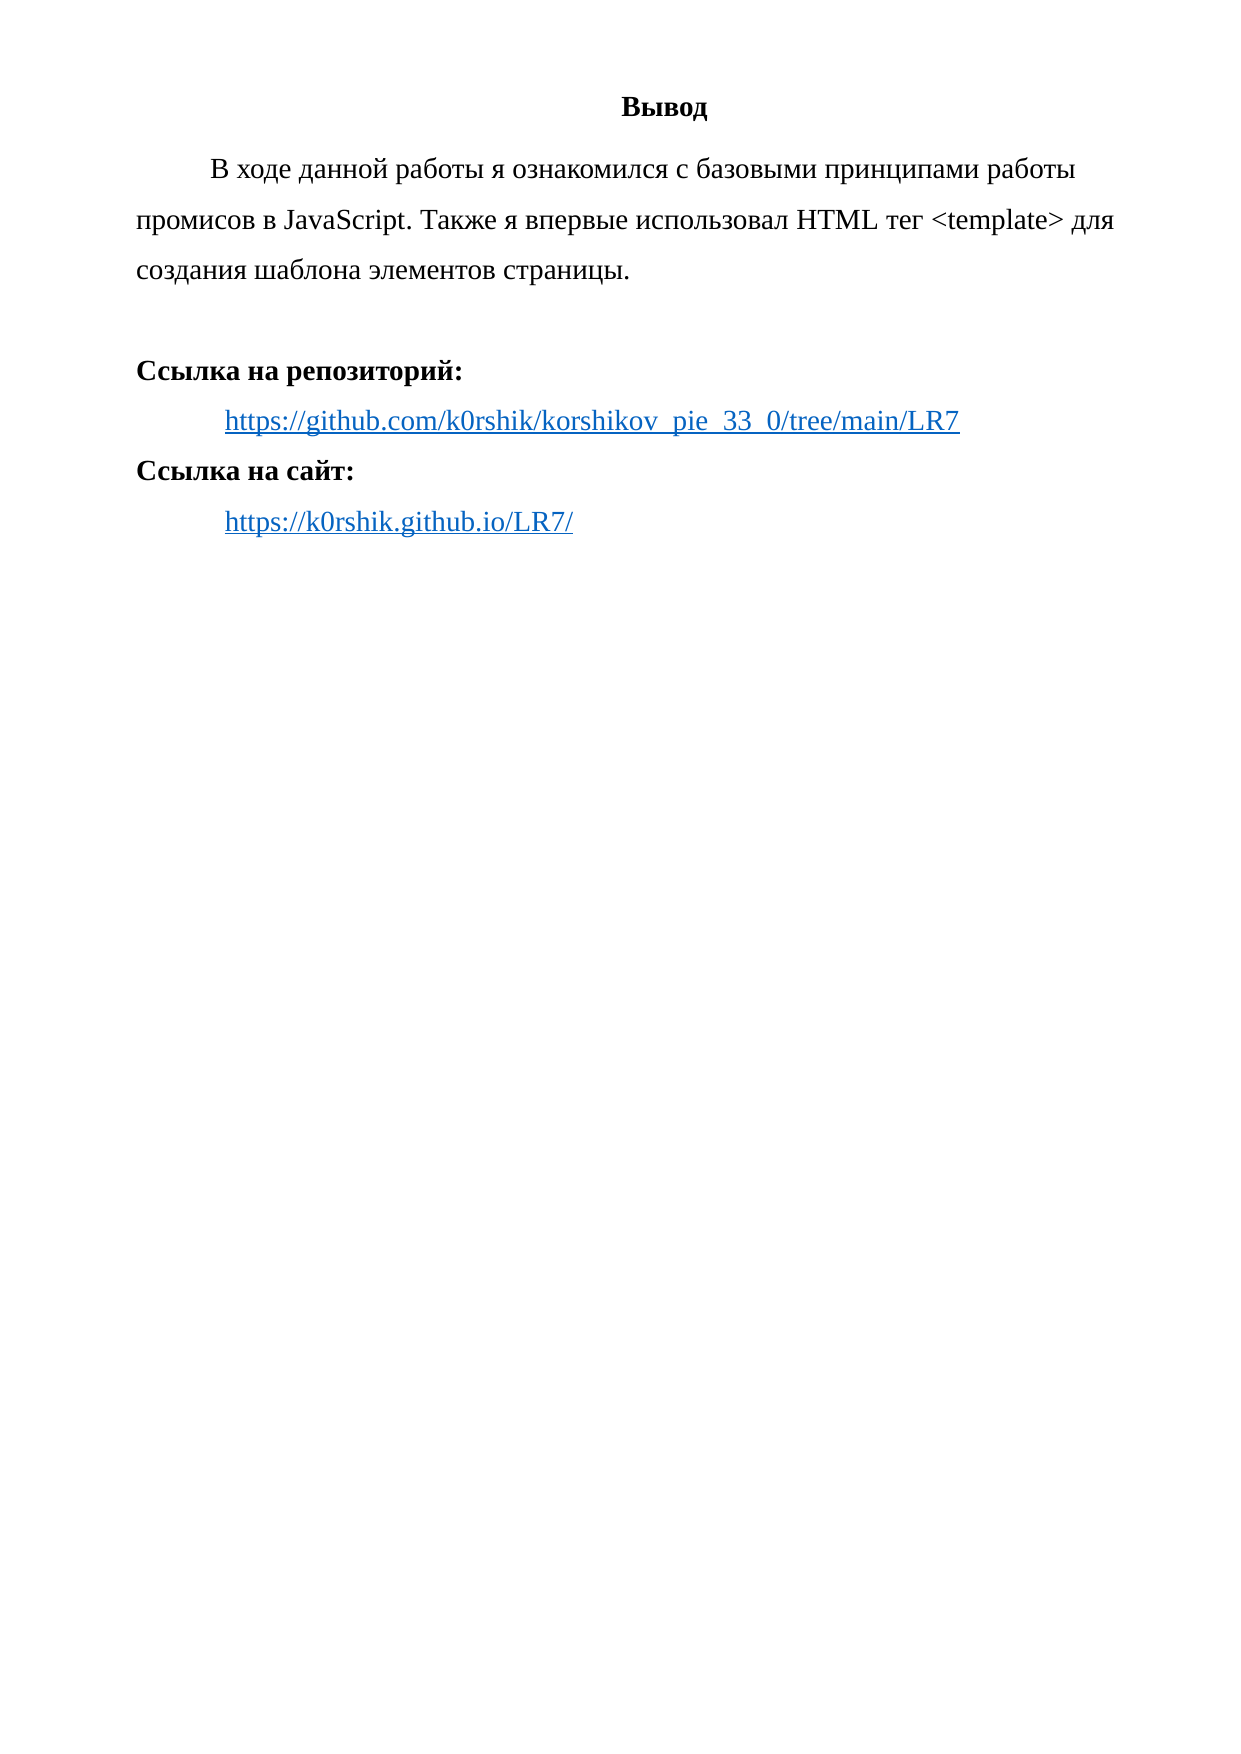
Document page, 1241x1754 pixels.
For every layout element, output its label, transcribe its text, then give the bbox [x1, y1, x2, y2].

subtitle Ссылка на репозиторий: [136, 353, 1193, 386]
subtitle Ссылка на сайт: [136, 453, 1193, 487]
text В ходе данной работы я ознакомился с базовыми принципами работы промисов в JavaScript. Также я впервые использовал HTML тег <template> для создания шаблона элементов страницы. [136, 151, 1193, 286]
subtitle Вывод [136, 89, 1193, 122]
text https://k0rshik.github.io/LR7/ [136, 504, 1193, 537]
text https://github.com/k0rshik/korshikov_pie_33_0/tree/main/LR7 [136, 403, 1193, 437]
